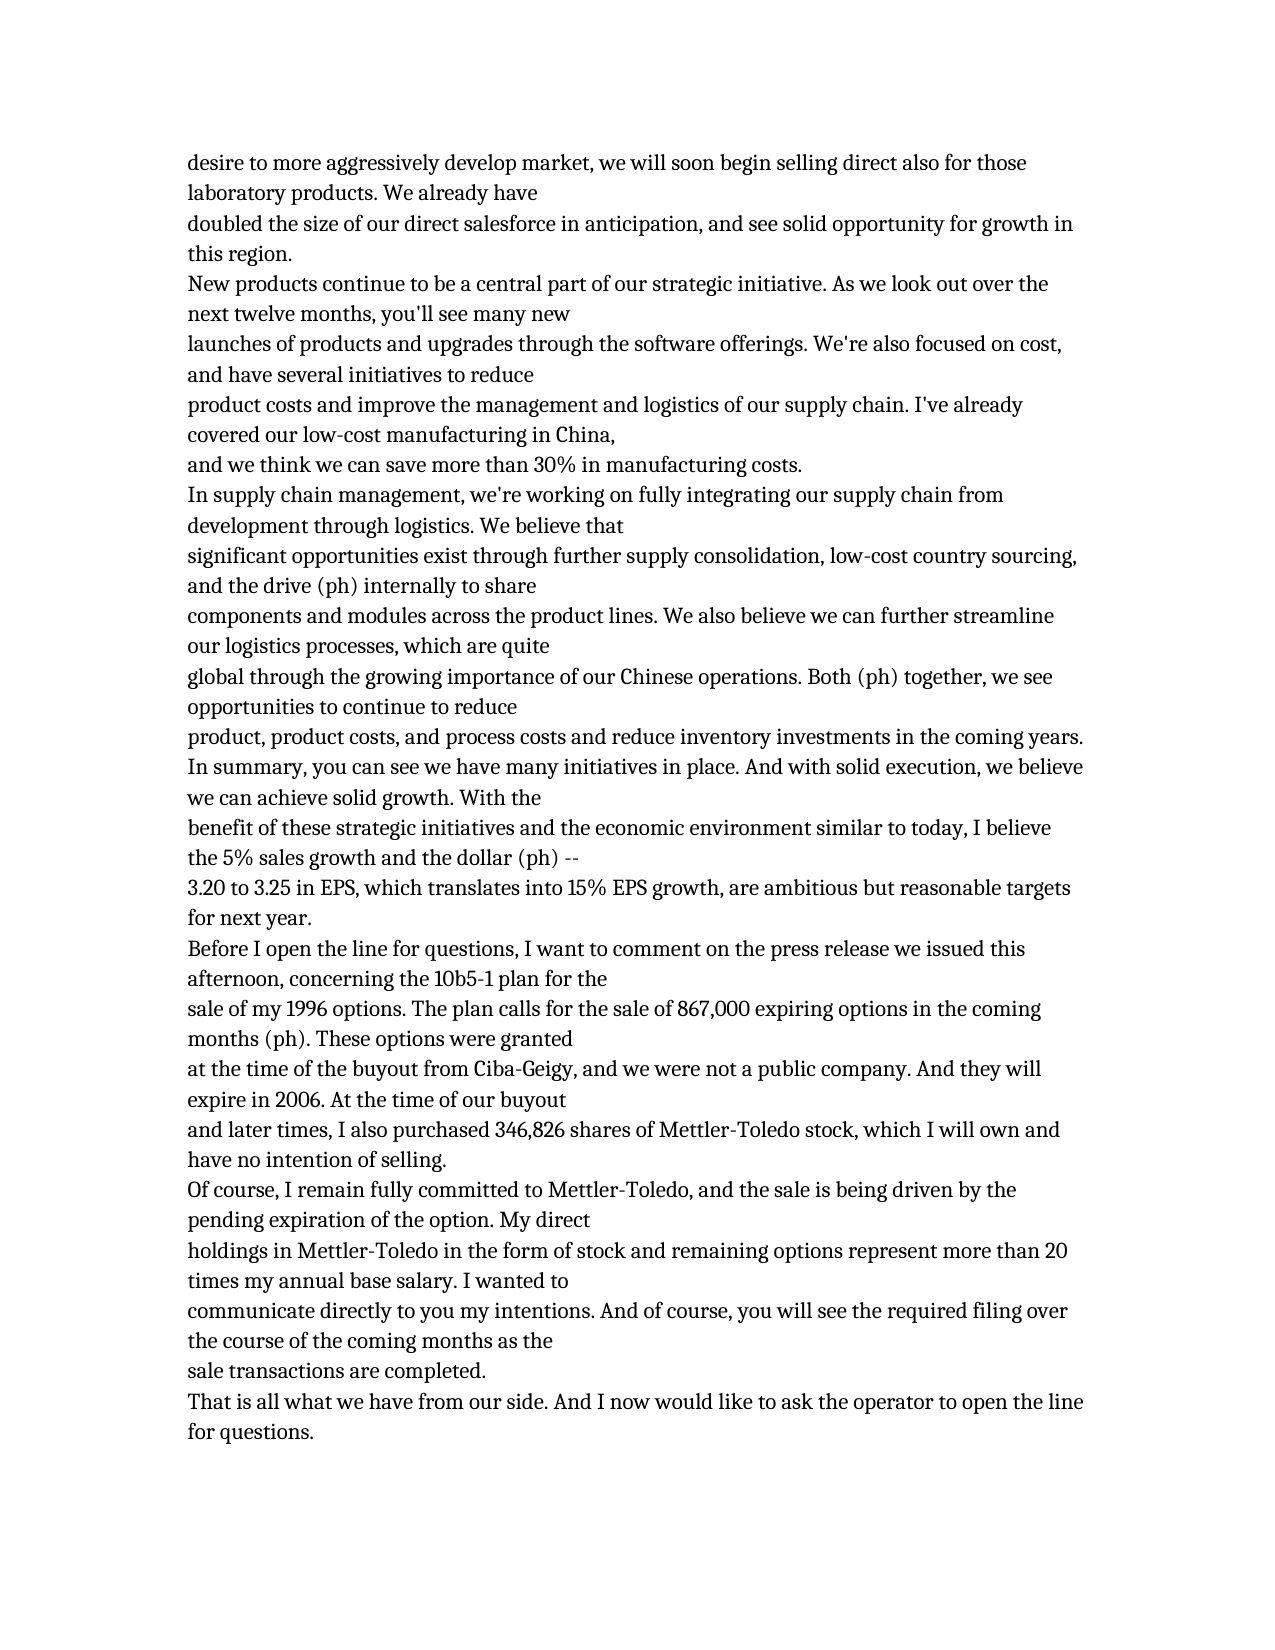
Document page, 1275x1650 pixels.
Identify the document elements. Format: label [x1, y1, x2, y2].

text [187, 150, 1087, 1445]
